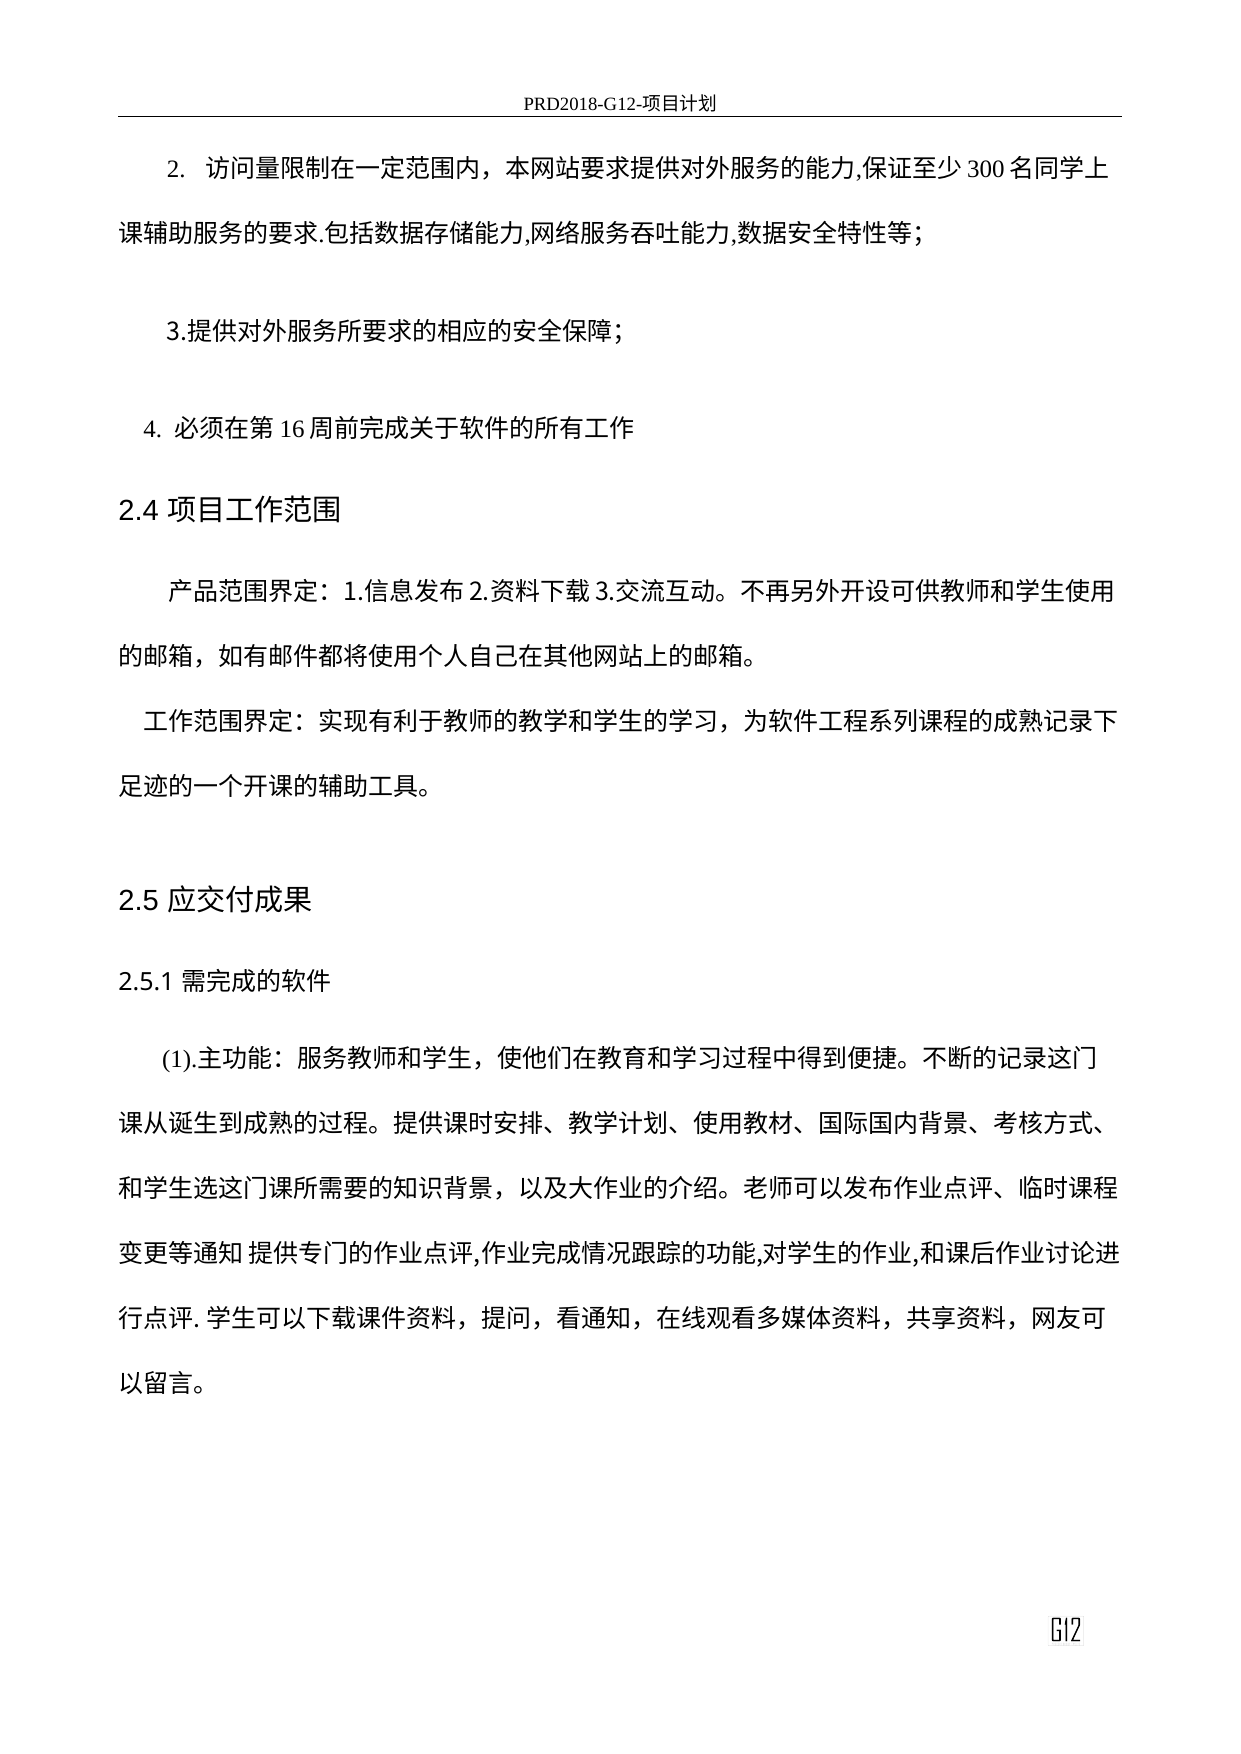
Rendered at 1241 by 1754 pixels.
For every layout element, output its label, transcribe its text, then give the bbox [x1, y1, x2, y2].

subtitle 2.5 应交付成果 [118, 866, 1122, 931]
text 2. 访问量限制在一定范围内，本网站要求提供对外服务的能力,保证至少300名同学上课辅助服务的要求.包括数据存储能力,网络服务吞吐能力,数据安全特性等； [118, 134, 1122, 264]
text 工作范围界定：实现有利于教师的教学和学生的学习，为软件工程系列课程的成熟记录下足迹的一个开课的辅助工具。 [118, 687, 1122, 817]
text 产品范围界定：1.信息发布2.资料下载3.交流互动。不再另外开设可供教师和学生使用的邮箱，如有邮件都将使用个人自己在其他网站上的邮箱。 [118, 557, 1122, 687]
text 4. 必须在第16周前完成关于软件的所有工作 [118, 394, 1122, 459]
text 2.5.1 需完成的软件 [118, 947, 1122, 1012]
picture [1047, 1613, 1085, 1651]
text 3.提供对外服务所要求的相应的安全保障； [118, 297, 1122, 362]
subtitle 2.4 项目工作范围 [118, 476, 1122, 541]
text (1).主功能：服务教师和学生，使他们在教育和学习过程中得到便捷。不断的记录这门课从诞生到成熟的过程。提供课时安排、教学计划、使用教材、国际国内背景、考核方式、和学生选这门课所需要的知识背景，以及大作业的介绍。老师可以发布作业点评、临时课程变更等通知 提供专门的作业点评,作业完成情况跟踪的功能,对学生的作业,和课后作业讨论进行点评. 学生可以下载课件资料，提问，看通知，在线观看多媒体资料，共享资料，网友可以留言。 [118, 1024, 1122, 1414]
